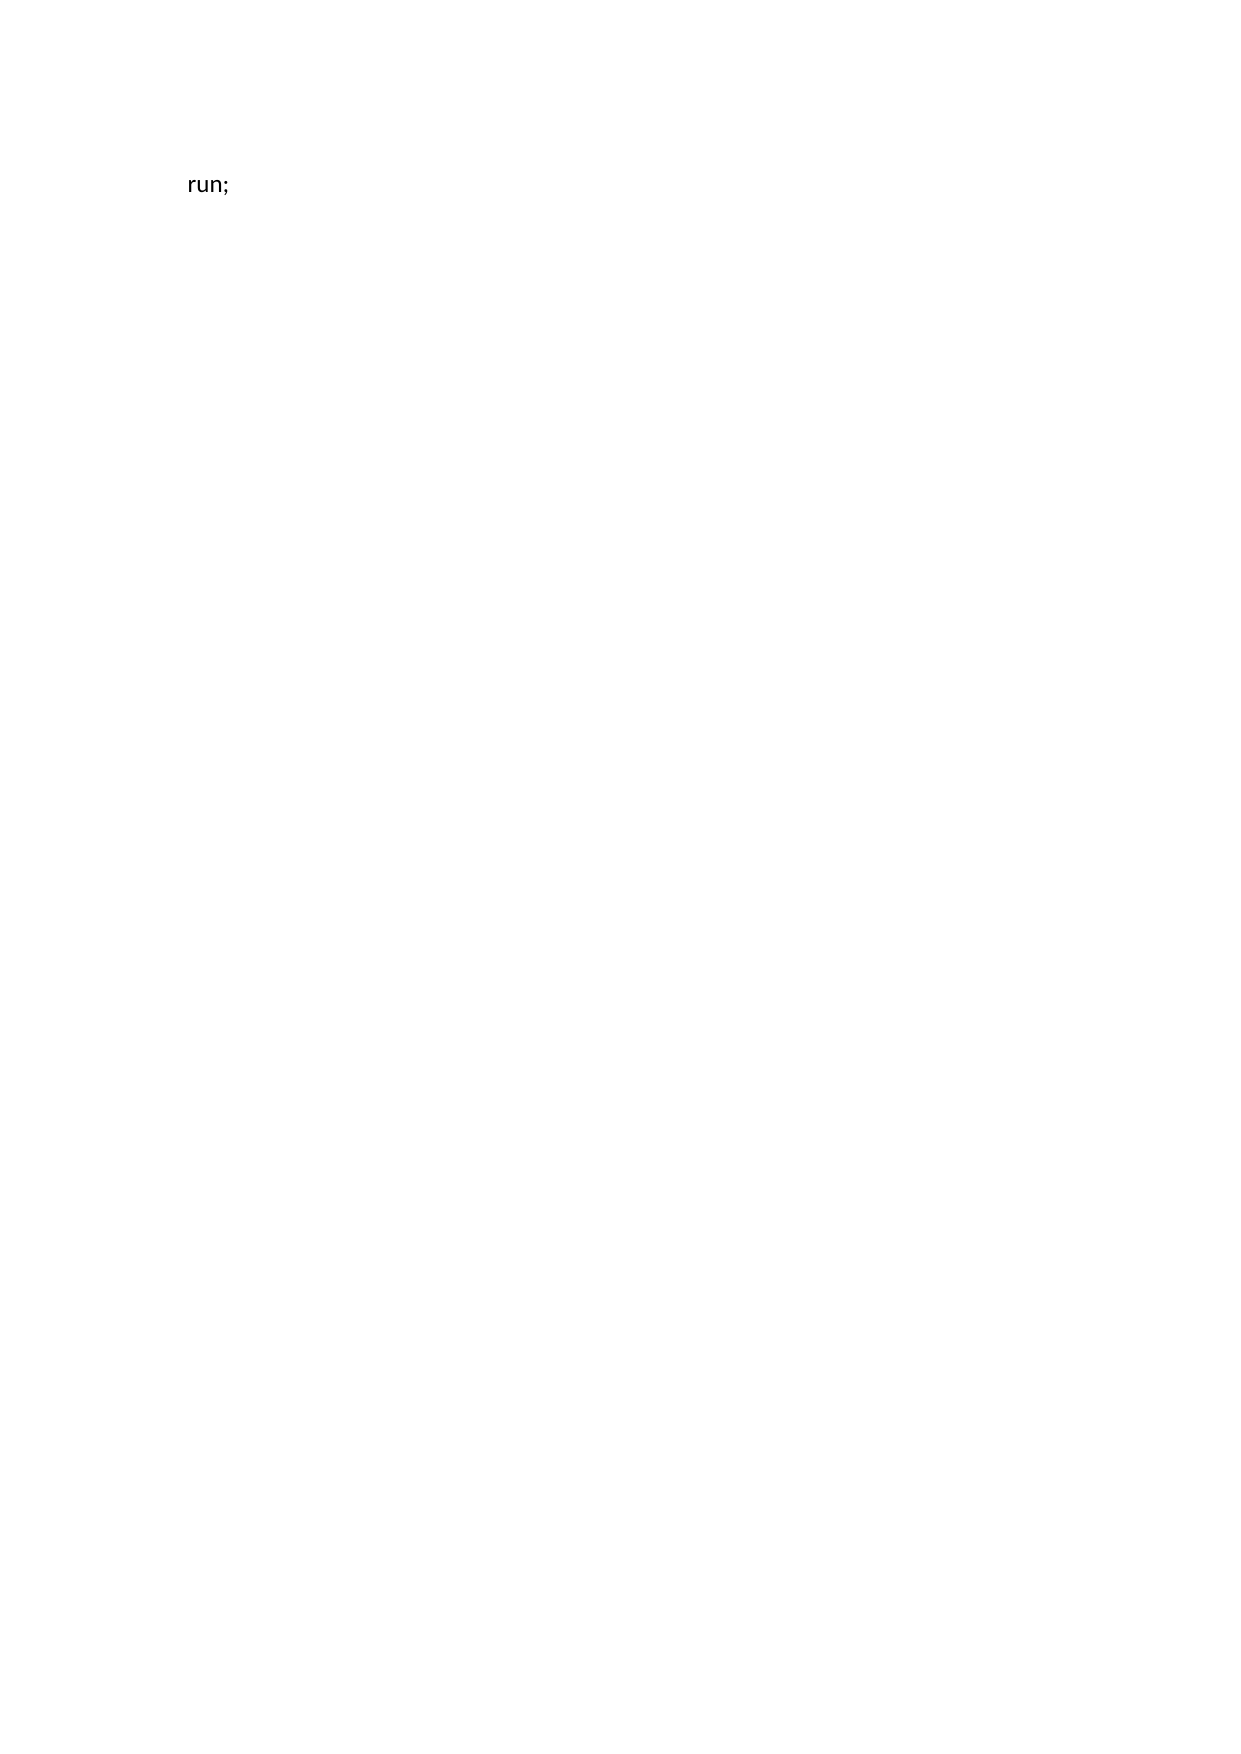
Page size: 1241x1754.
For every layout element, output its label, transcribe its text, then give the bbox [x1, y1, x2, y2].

text run; [187, 164, 1053, 202]
